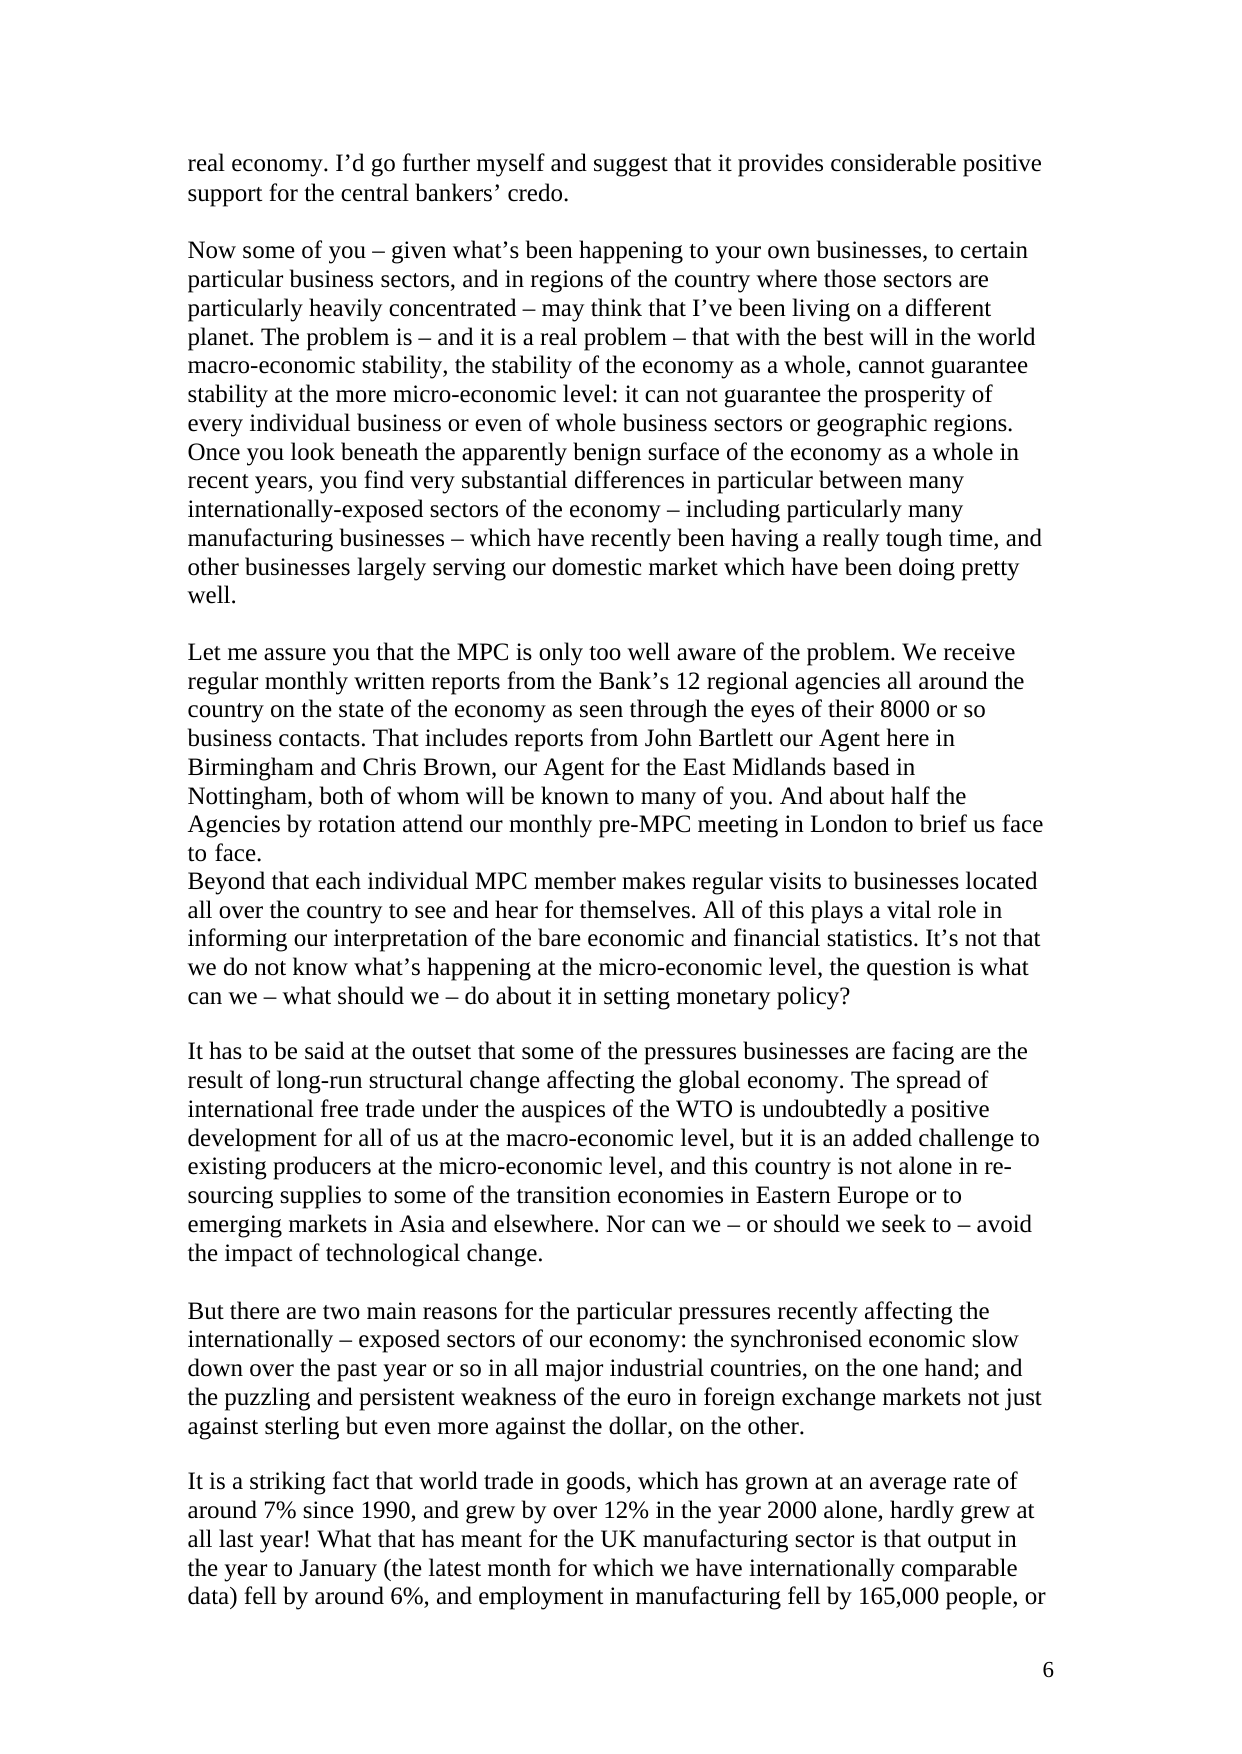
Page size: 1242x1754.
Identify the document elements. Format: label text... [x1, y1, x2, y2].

text informing our interpretation of the bare economic and financial statistics. It’s not that we do not know what’s happening at the micro-economic level, the question is what can we – what should we – do about it in setting monetary policy? [187, 923, 1051, 1010]
text It is a striking fact that world trade in goods, which has grown at an average rate of around 7% since 1990, and grew by over 12% in the year 2000 alone, hardly grew at all last year! What that has meant for the UK manufacturing sector is that output in the year to January (the latest month for which we have internationally comparable data) fell by around 6%, and employment in manufacturing fell by 165,000 people, or [187, 1466, 1048, 1610]
text It has to be said at the outset that some of the pressures businesses are facing are the result of long-run structural change affecting the global economy. The spread of international free trade under the auspices of the WTO is undoubtedly a positive development for all of us at the macro-economic level, but it is an added challenge to existing producers at the micro-economic level, and this country is not alone in re- sourcing supplies to some of the transition economies in Eastern Europe or to emerging markets in Asia and elsewhere. Nor can we – or should we seek to – avoid the impact of technological change. [187, 1036, 1051, 1266]
text But there are two main reasons for the particular pressures recently affecting the internationally – exposed sectors of our economy: the synchronised economic slow down over the past year or so in all major industrial countries, on the one hand; and the puzzling and persistent weakness of the euro in foreign exchange markets not just against sterling but even more against the dollar, on the other. [187, 1296, 1051, 1439]
text Now some of you – given what’s been happening to your own businesses, to certain particular business sectors, and in regions of the country where those sectors are particularly heavily concentrated – may think that I’ve been living on a different planet. The problem is – and it is a real problem – that with the best will in the world macro-economic stability, the stability of the economy as a whole, cannot guarantee stability at the more micro-economic level: it can not guarantee the prosperity of every individual business or even of whole business sectors or geographic regions. [187, 236, 1039, 437]
text Beyond that each individual MPC member makes regular visits to businesses located all over the country to see and hear for themselves. All of this plays a vital role in [187, 867, 1051, 923]
text Once you look beneath the apparently benign surface of the economy as a whole in recent years, you find very substantial differences in particular between many internationally-exposed sectors of the economy – including particularly many manufacturing businesses – which have recently been having a really tough time, and other businesses largely serving our domestic market which have been doing pretty well. [187, 437, 1045, 609]
text real economy. I’d go further myself and suggest that it provides considerable positive support for the central bankers’ credo. [187, 148, 1051, 206]
text Let me assure you that the MPC is only too well aware of the problem. We receive regular monthly written reports from the Bank’s 12 regional agencies all around the country on the state of the economy as seen through the eyes of their 8000 or so business contacts. That includes reports from John Bartlett our Agent here in Birmingham and Chris Brown, our Agent for the East Midlands based in Nottingham, both of whom will be known to many of you. And about half the Agencies by rotation attend our monthly pre-MPC meeting in London to brief us face to face. [187, 637, 1044, 867]
